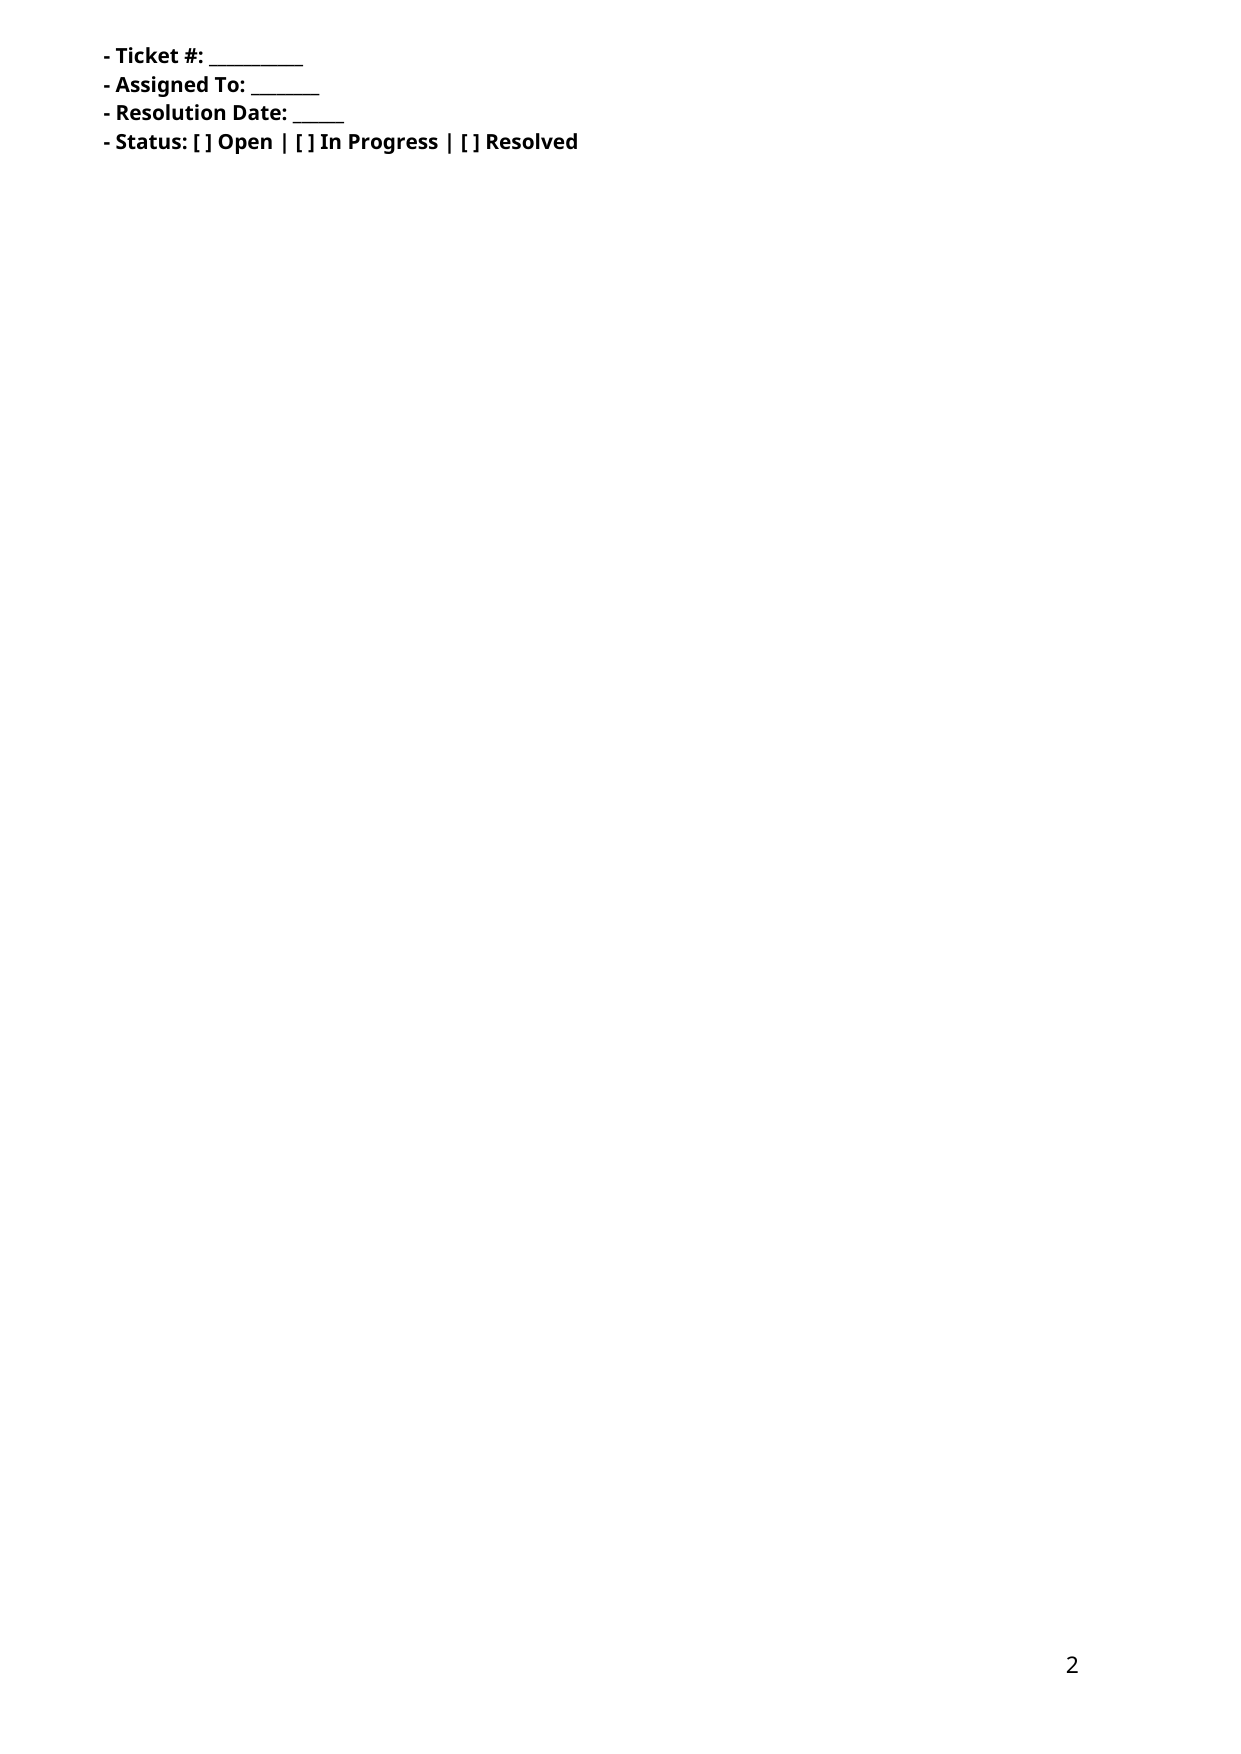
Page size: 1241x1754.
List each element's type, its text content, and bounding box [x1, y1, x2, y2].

text - Resolution Date: ______ [103, 98, 1107, 127]
text - Assigned To: ________ [103, 70, 1107, 98]
text - Ticket #: ___________ [103, 42, 1107, 70]
text - Status: [ ] Open | [ ] In Progress | [ ] Resolved [103, 127, 1107, 155]
